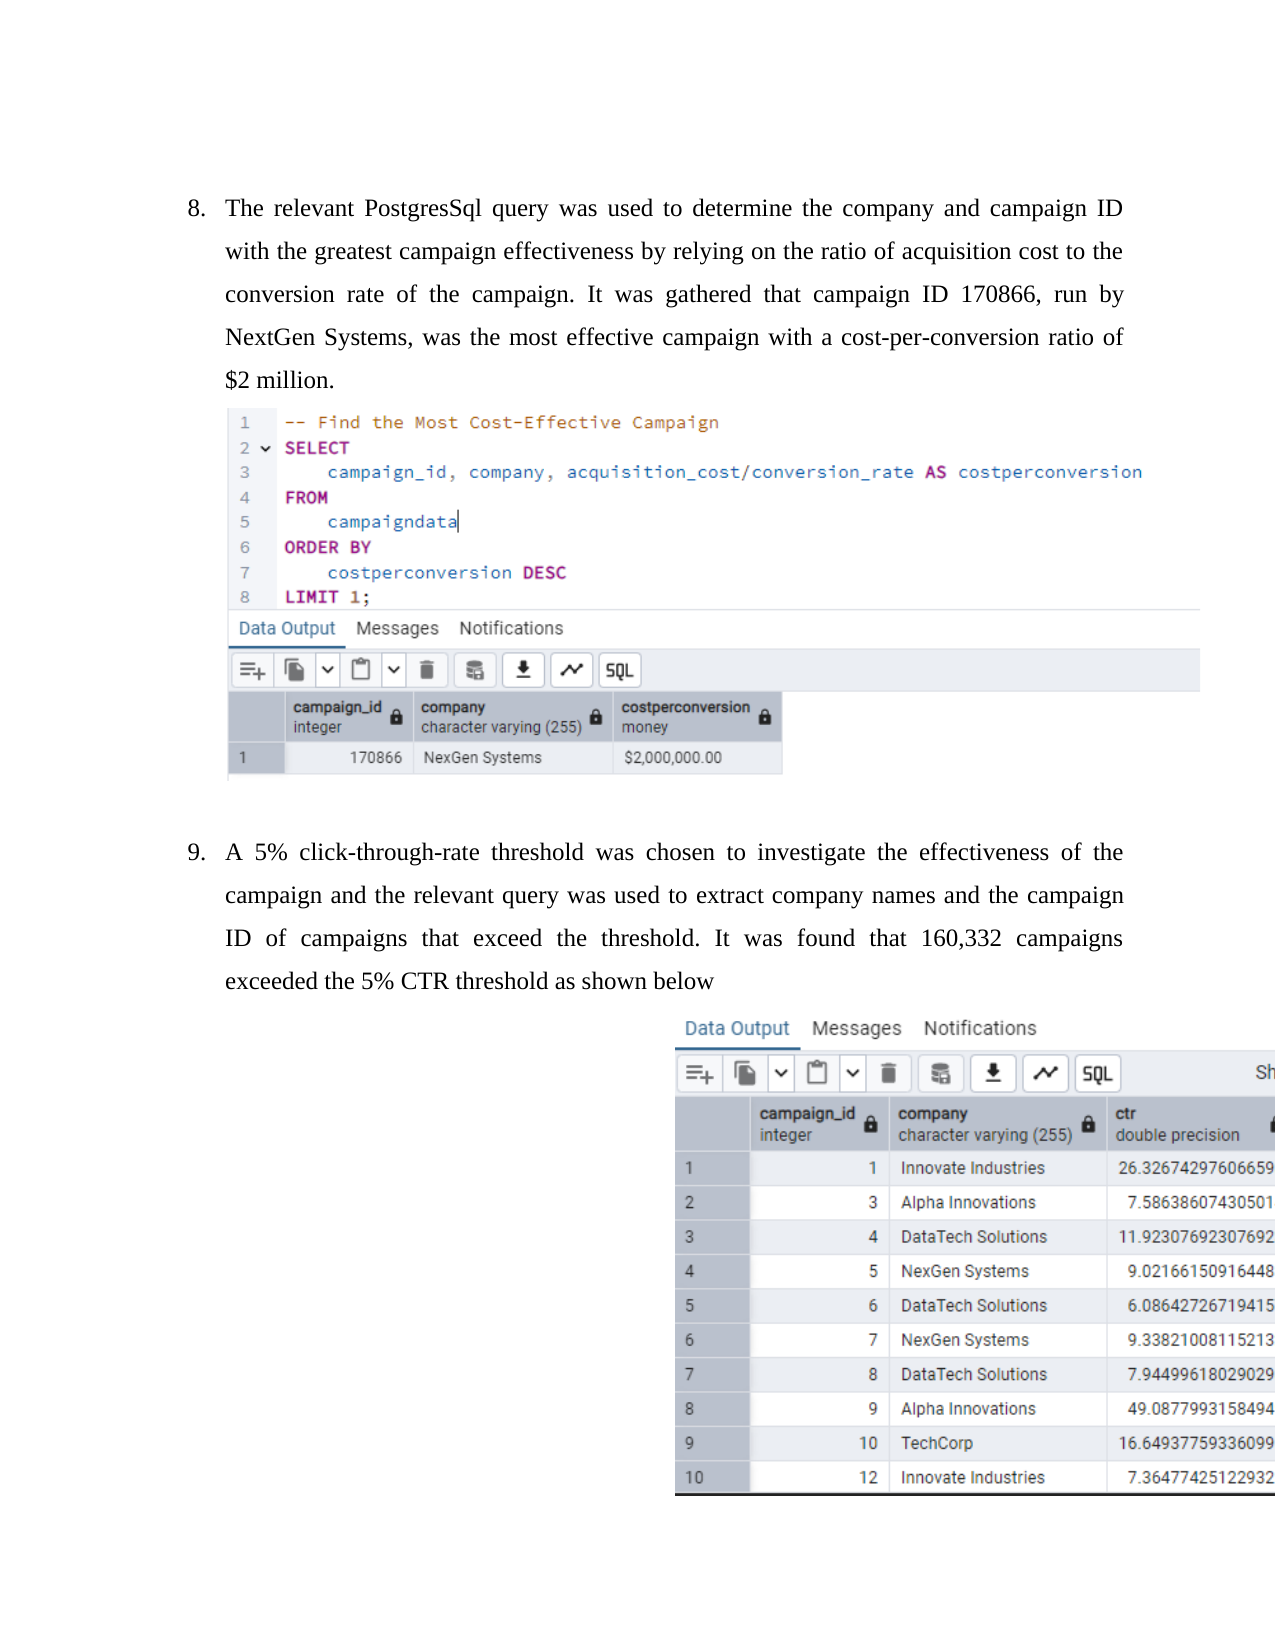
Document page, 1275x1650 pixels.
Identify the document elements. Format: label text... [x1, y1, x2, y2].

list A 5% click-through-rate threshold was chosen to investigate the effectiveness of the campaign and the relevant query was used to extract company names and the campaign ID of campaigns that exceed the threshold. It was found that 160,332 campaigns exceeded the 5% CTR threshold as shown below [187, 837, 1125, 995]
picture [675, 1009, 1275, 1496]
picture [225, 408, 1200, 781]
list The relevant PostgresSql query was used to determine the company and campaign ID with the greatest campaign effectiveness by relying on the ratio of acquisition cost to the conversion rate of the campaign. It was gathered that campaign ID 170866, run by NextGen Systems, was the most effective campaign with a cost-per-conversion ratio of $2 million. [187, 193, 1125, 394]
